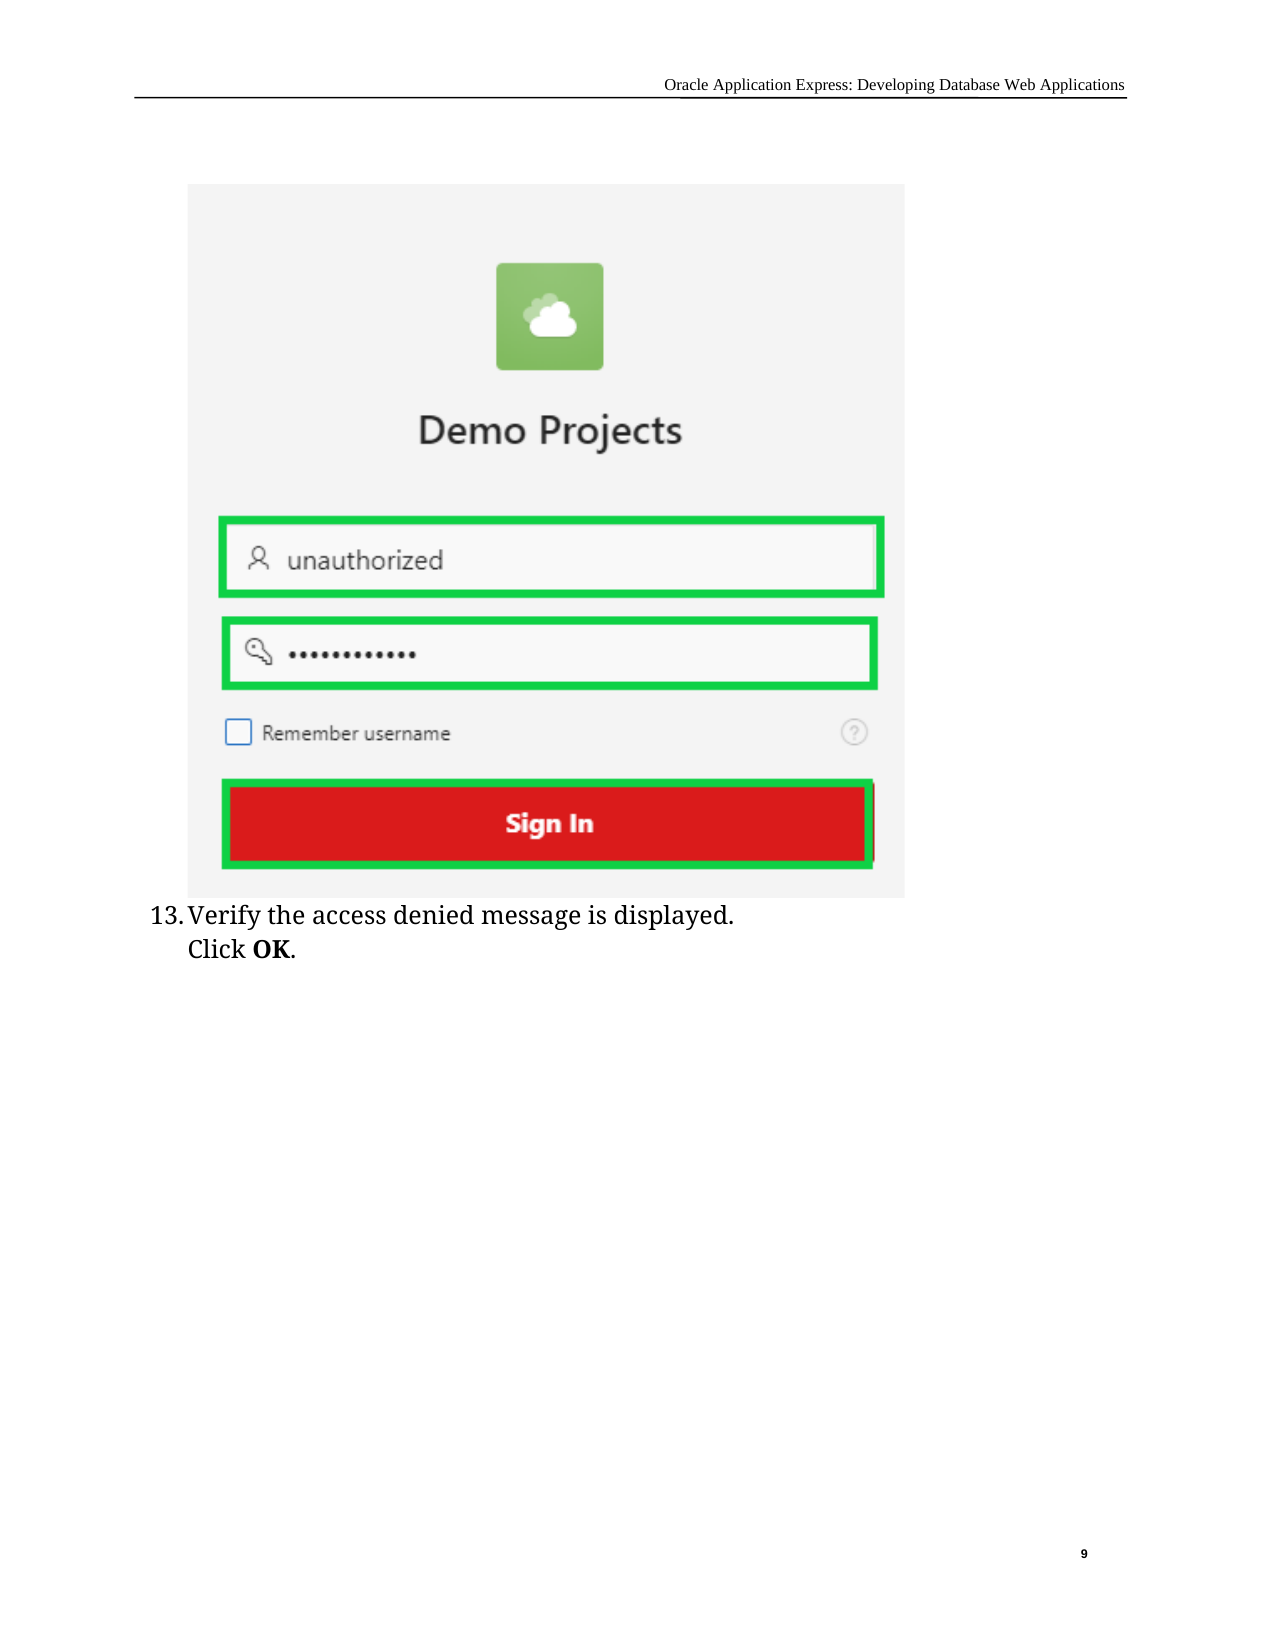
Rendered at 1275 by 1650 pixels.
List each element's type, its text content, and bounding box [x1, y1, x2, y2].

picture [187, 184, 905, 898]
list Verify the access denied message is displayed. Click OK. [150, 898, 1125, 1000]
